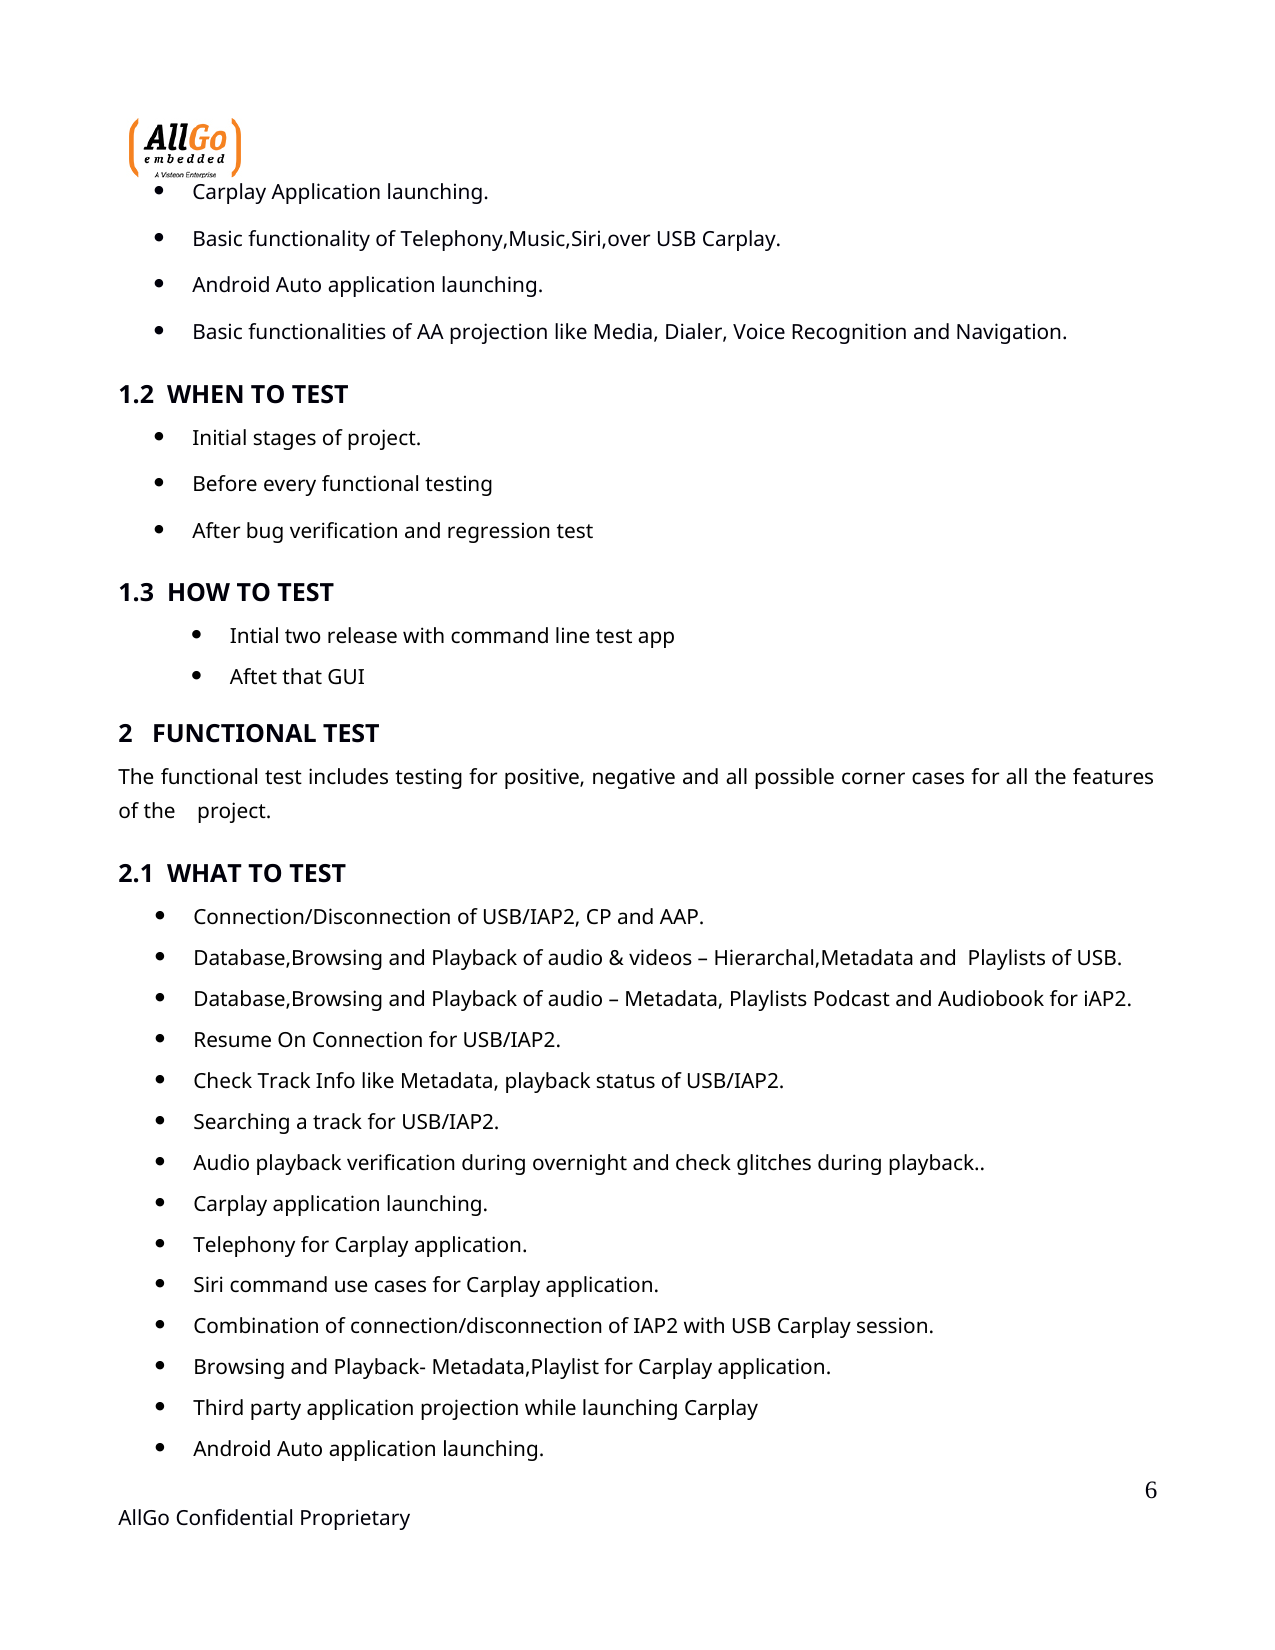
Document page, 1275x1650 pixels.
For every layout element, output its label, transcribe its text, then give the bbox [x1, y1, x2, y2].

picture [118, 118, 245, 178]
list Basic functionalities of AA projection like Media, Dialer, Voice Recognition and Navigation. [154, 317, 1157, 346]
list Check Track Info like Metadata, playback status of USB/IAP2. [156, 1066, 1157, 1094]
list Browsing and Playback- Metadata,Playlist for Carplay application. [156, 1352, 1157, 1381]
list Connection/Disconnection of USB/IAP2, CP and AAP. [156, 902, 1157, 931]
list Initial stages of project. [154, 423, 1157, 451]
list Database,Browsing and Playback of audio – Metadata, Playlists Podcast and Audiobook for iAP2. [156, 984, 1157, 1012]
list Database,Browsing and Playback of audio & videos – Hierarchal,Metadata and Playlists of USB. [156, 943, 1157, 972]
list Carplay Application launching. [154, 177, 1157, 206]
list Carplay application launching. [156, 1189, 1157, 1217]
list Android Auto application launching. [156, 1434, 1157, 1463]
subtitle 2.1 WHAT TO TEST [118, 856, 1157, 890]
list Resume On Connection for USB/IAP2. [156, 1025, 1157, 1053]
list After bug verification and regression test [154, 516, 1157, 544]
list Searching a track for USB/IAP2. [156, 1107, 1157, 1135]
subtitle 1.2 WHEN TO TEST [118, 376, 1157, 410]
list Aftet that GUI [192, 662, 1157, 691]
list Combination of connection/disconnection of IAP2 with USB Carplay session. [156, 1312, 1157, 1340]
subtitle 2 FUNCTIONAL TEST [118, 716, 1157, 750]
list Before every functional testing [154, 469, 1157, 498]
subtitle 1.3 HOW TO TEST [118, 575, 1157, 609]
list Siri command use cases for Carplay application. [156, 1271, 1157, 1299]
list Basic functionality of Telephony,Music,Siri,over USB Carplay. [154, 224, 1157, 252]
list Third party application projection while launching Carplay [156, 1393, 1157, 1422]
text The functional test includes testing for positive, negative and all possible corner cases for all the features of the project. [118, 762, 1157, 825]
list Telephony for Carplay application. [156, 1230, 1157, 1258]
list Audio playback verification during overnight and check glitches during playback.. [156, 1148, 1157, 1176]
list Intial two release with command line test app [192, 622, 1157, 650]
list Android Auto application launching. [154, 271, 1157, 299]
